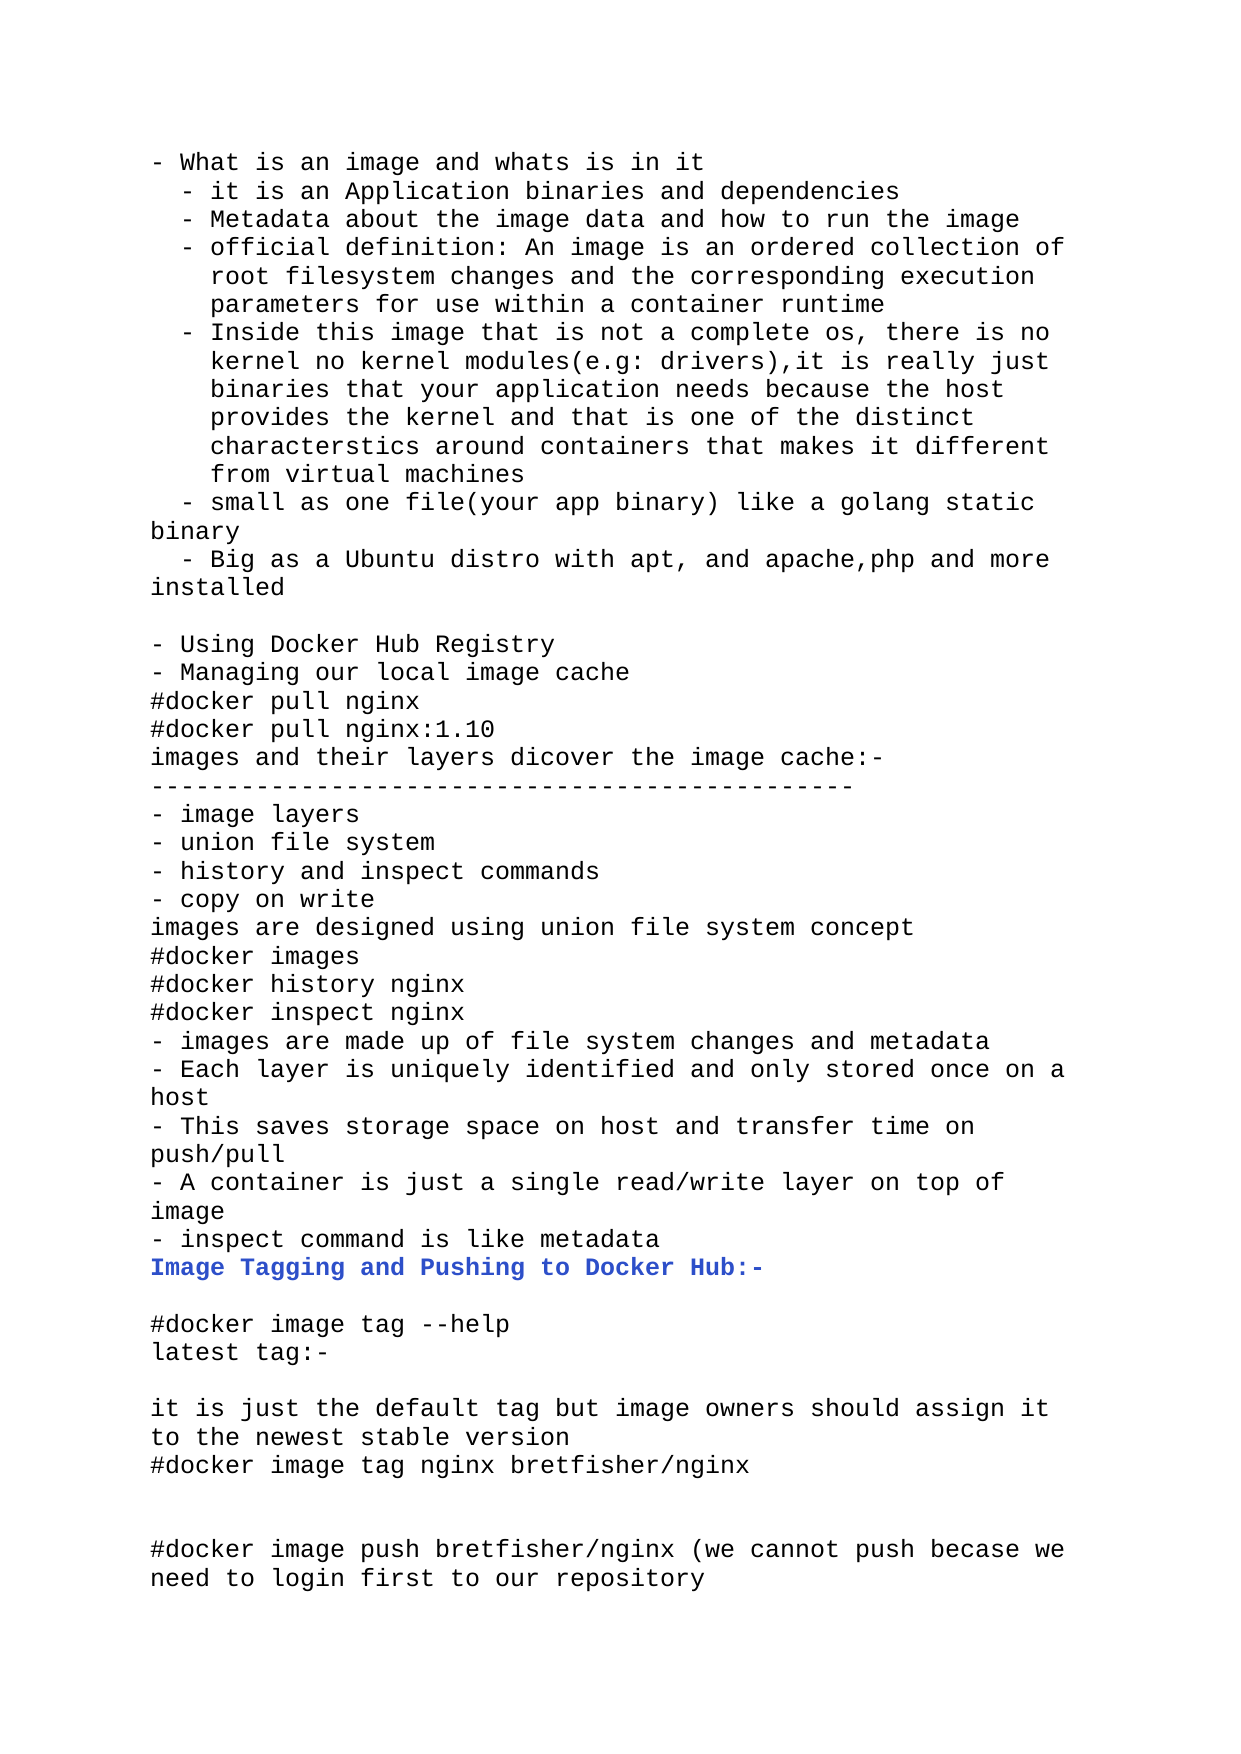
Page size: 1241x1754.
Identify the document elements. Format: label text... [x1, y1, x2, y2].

text images and their layers dicover the image cache:- [150, 745, 1090, 773]
text - image layers [150, 802, 1090, 830]
text - Inside this image that is not a complete os, there is no [150, 320, 1090, 348]
text - Each layer is uniquely identified and only stored once on a host [150, 1057, 1090, 1113]
text - copy on write [150, 887, 1090, 915]
text characterstics around containers that makes it different [150, 433, 1090, 462]
text #docker pull nginx [150, 688, 1090, 717]
text root filesystem changes and the corresponding execution [150, 263, 1090, 292]
text #docker pull nginx:1.10 [150, 717, 1090, 745]
text Image Tagging and Pushing to Docker Hub:- [150, 1255, 1090, 1283]
text - it is an Application binaries and dependencies [150, 178, 1090, 207]
text - Using Docker Hub Registry [150, 632, 1090, 660]
text - Metadata about the image data and how to run the image [150, 207, 1090, 235]
text #docker image tag --help [150, 1311, 1090, 1340]
text #docker inspect nginx [150, 1000, 1090, 1028]
text - official definition: An image is an ordered collection of [150, 235, 1090, 263]
text parameters for use within a container runtime [150, 292, 1090, 320]
text - Big as a Ubuntu distro with apt, and apache,php and more installed [150, 547, 1090, 603]
text #docker history nginx [150, 972, 1090, 1000]
text from virtual machines [150, 462, 1090, 490]
text provides the kernel and that is one of the distinct [150, 405, 1090, 433]
text binaries that your application needs because the host [150, 377, 1090, 405]
text - history and inspect commands [150, 858, 1090, 887]
text - A container is just a single read/write layer on top of image [150, 1170, 1090, 1227]
text latest tag:- [150, 1340, 1090, 1368]
text - What is an image and whats is in it [150, 150, 1090, 178]
text - Managing our local image cache [150, 660, 1090, 688]
text it is just the default tag but image owners should assign it to the newest stable version [150, 1396, 1090, 1453]
text #docker image tag nginx bretfisher/nginx [150, 1453, 1090, 1481]
text ----------------------------------------------- [150, 773, 1090, 802]
text - inspect command is like metadata [150, 1227, 1090, 1255]
text - This saves storage space on host and transfer time on push/pull [150, 1113, 1090, 1170]
text kernel no kernel modules(e.g: drivers),it is really just [150, 348, 1090, 377]
text #docker image push bretfisher/nginx (we cannot push becase we need to login first to our repository [150, 1537, 1090, 1594]
text - small as one file(your app binary) like a golang static binary [150, 490, 1090, 547]
text - union file system [150, 830, 1090, 858]
text images are designed using union file system concept [150, 915, 1090, 943]
text #docker images [150, 943, 1090, 972]
text - images are made up of file system changes and metadata [150, 1028, 1090, 1057]
